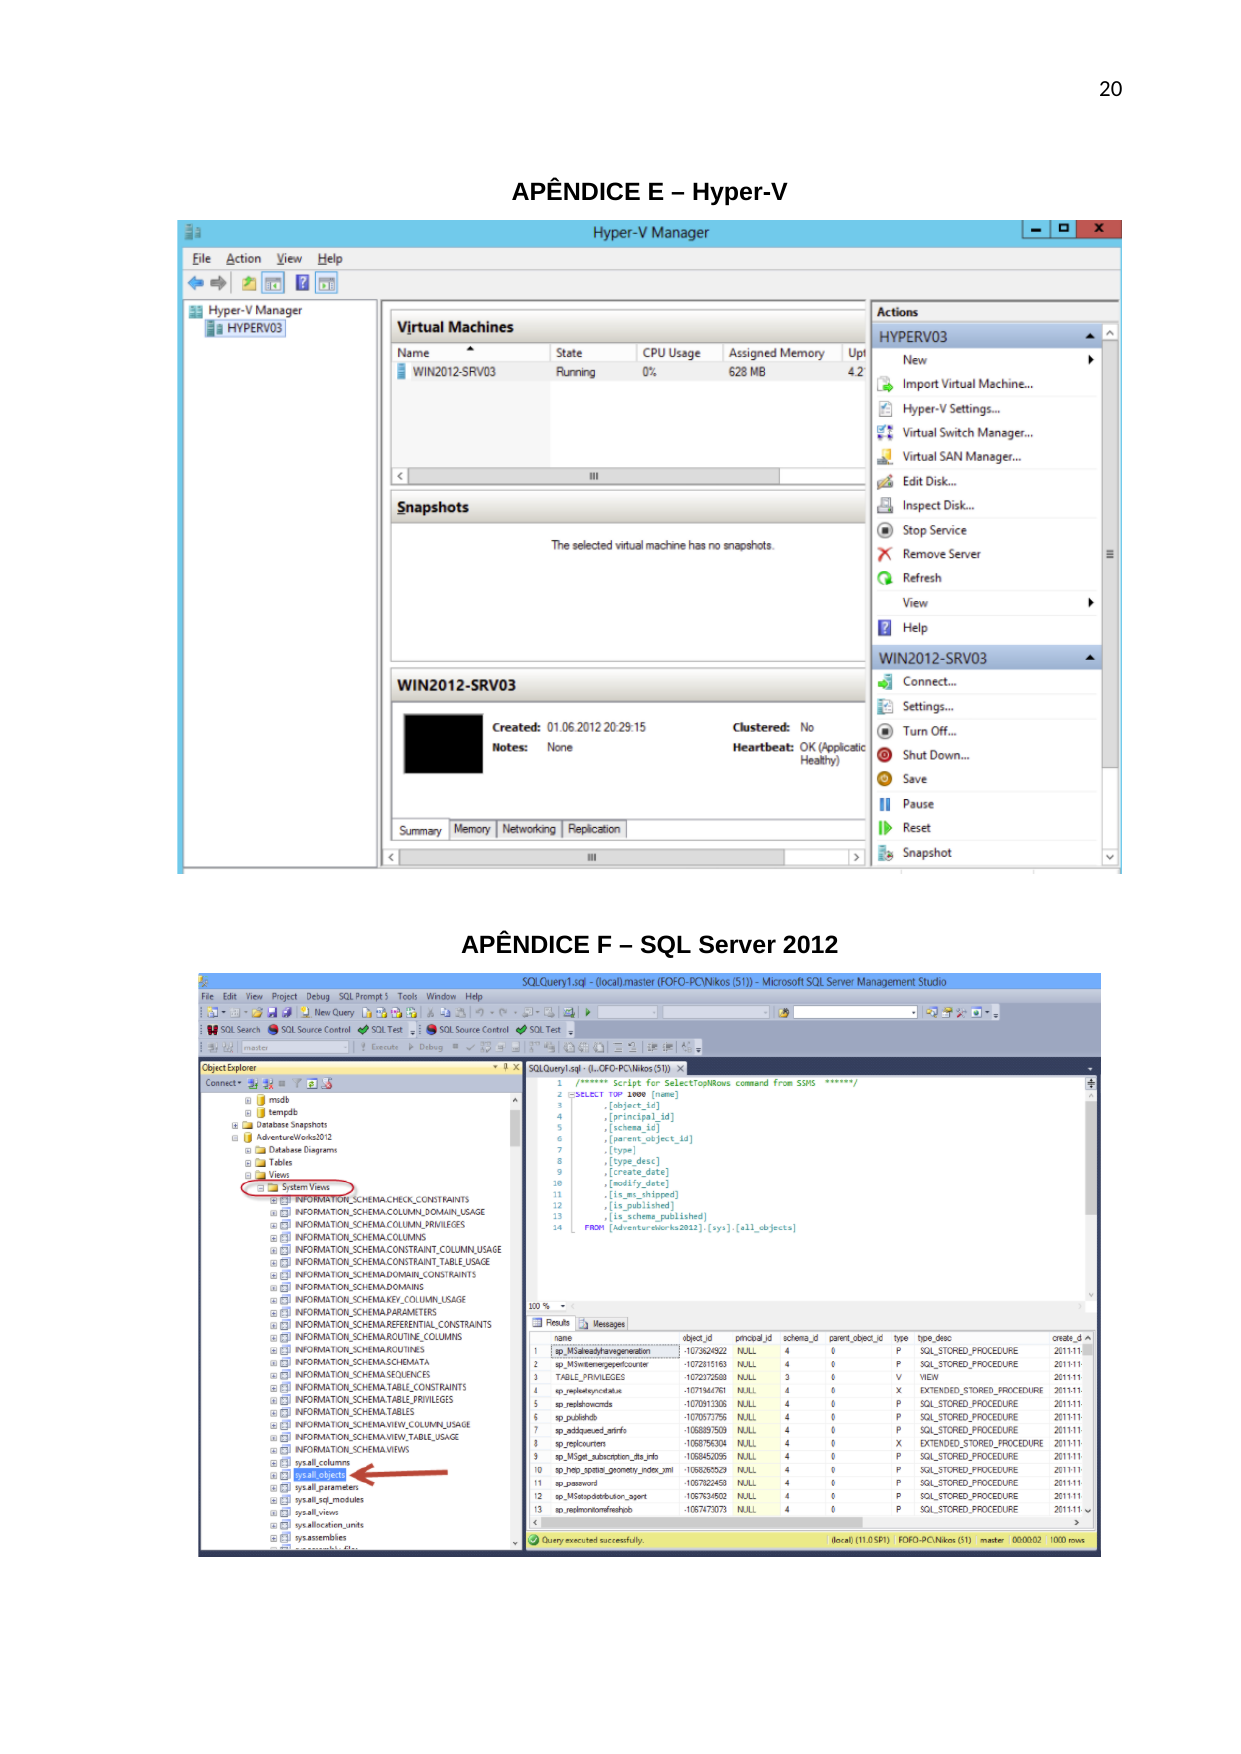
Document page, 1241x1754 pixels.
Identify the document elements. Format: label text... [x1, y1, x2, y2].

picture [198, 973, 1101, 1557]
text APÊNDICE E – Hyper-V [177, 177, 1122, 206]
text APÊNDICE F – SQL Server 2012 [177, 930, 1122, 959]
picture [177, 220, 1122, 874]
